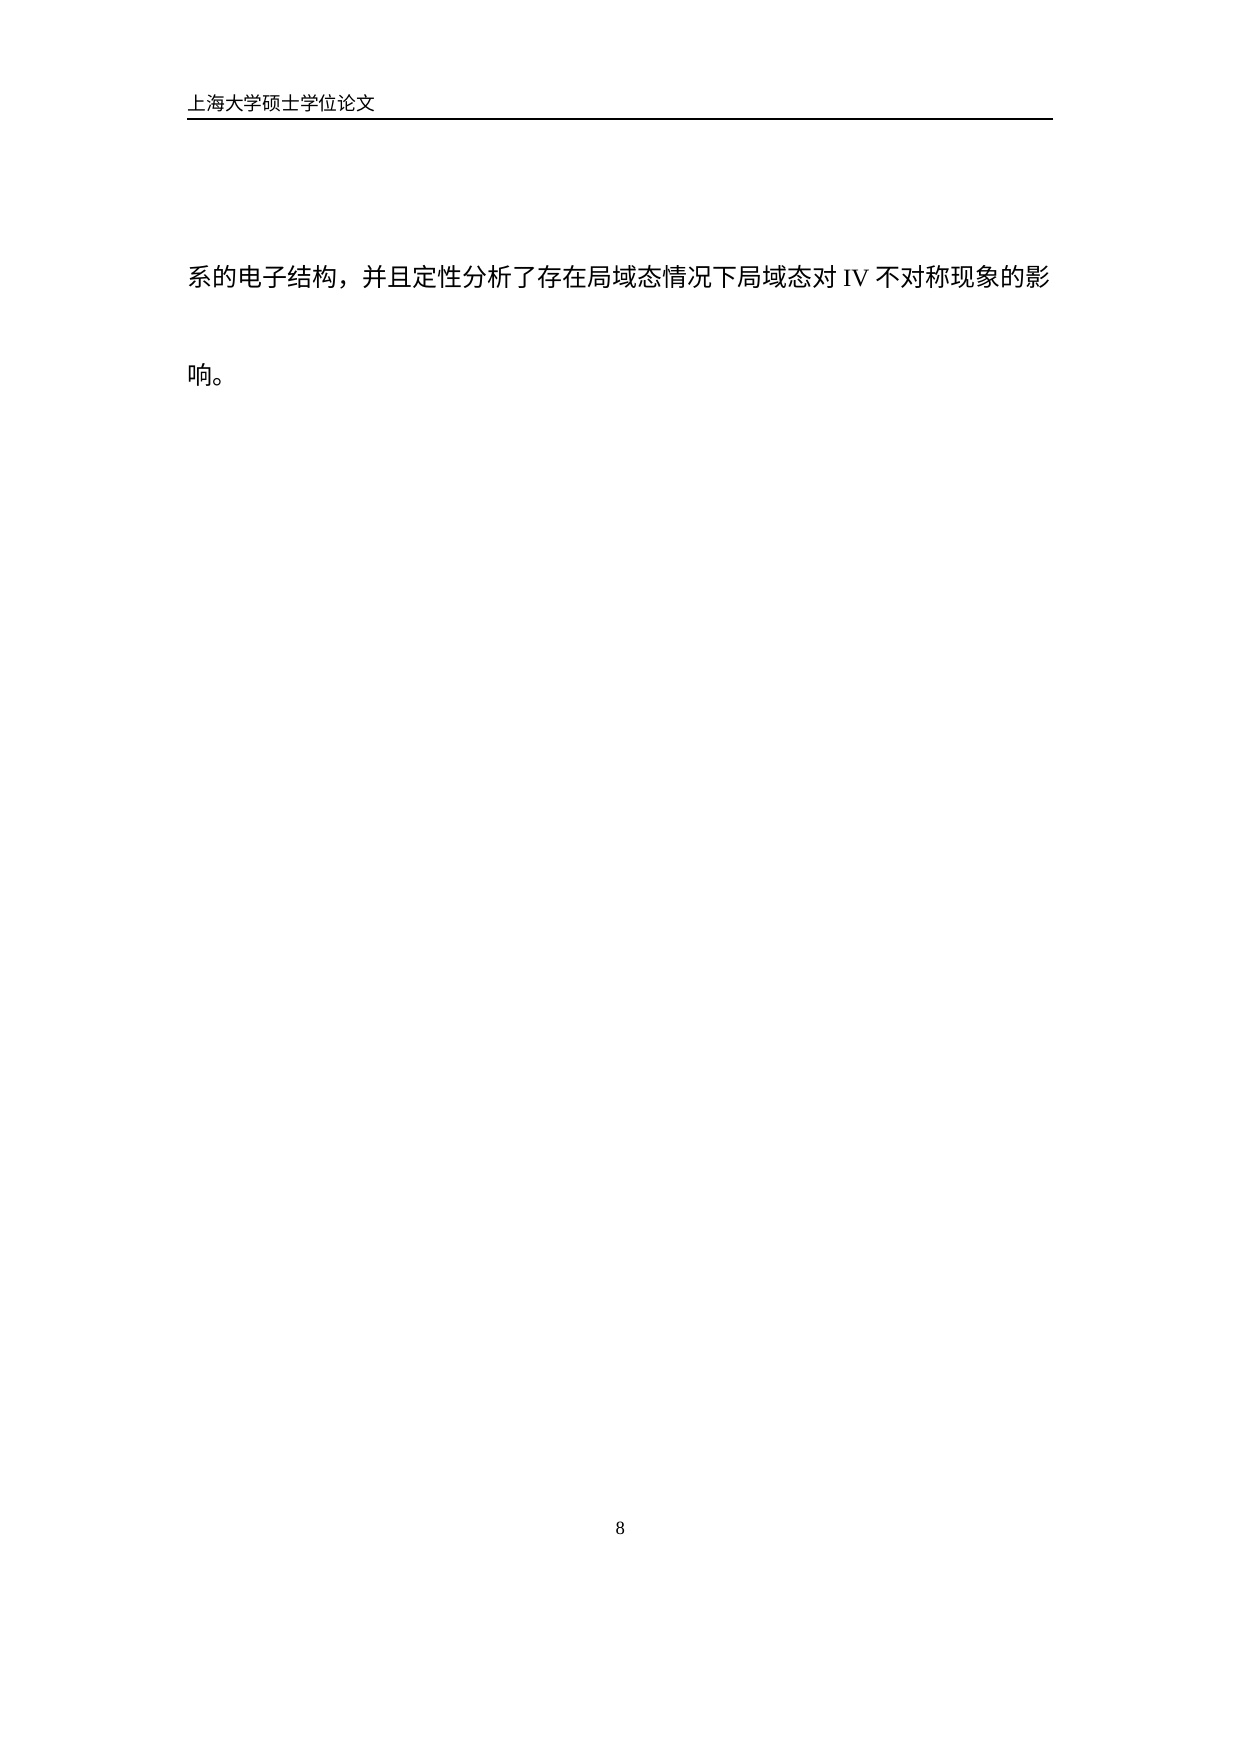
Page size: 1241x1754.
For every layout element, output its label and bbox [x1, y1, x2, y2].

text [187, 243, 1053, 406]
